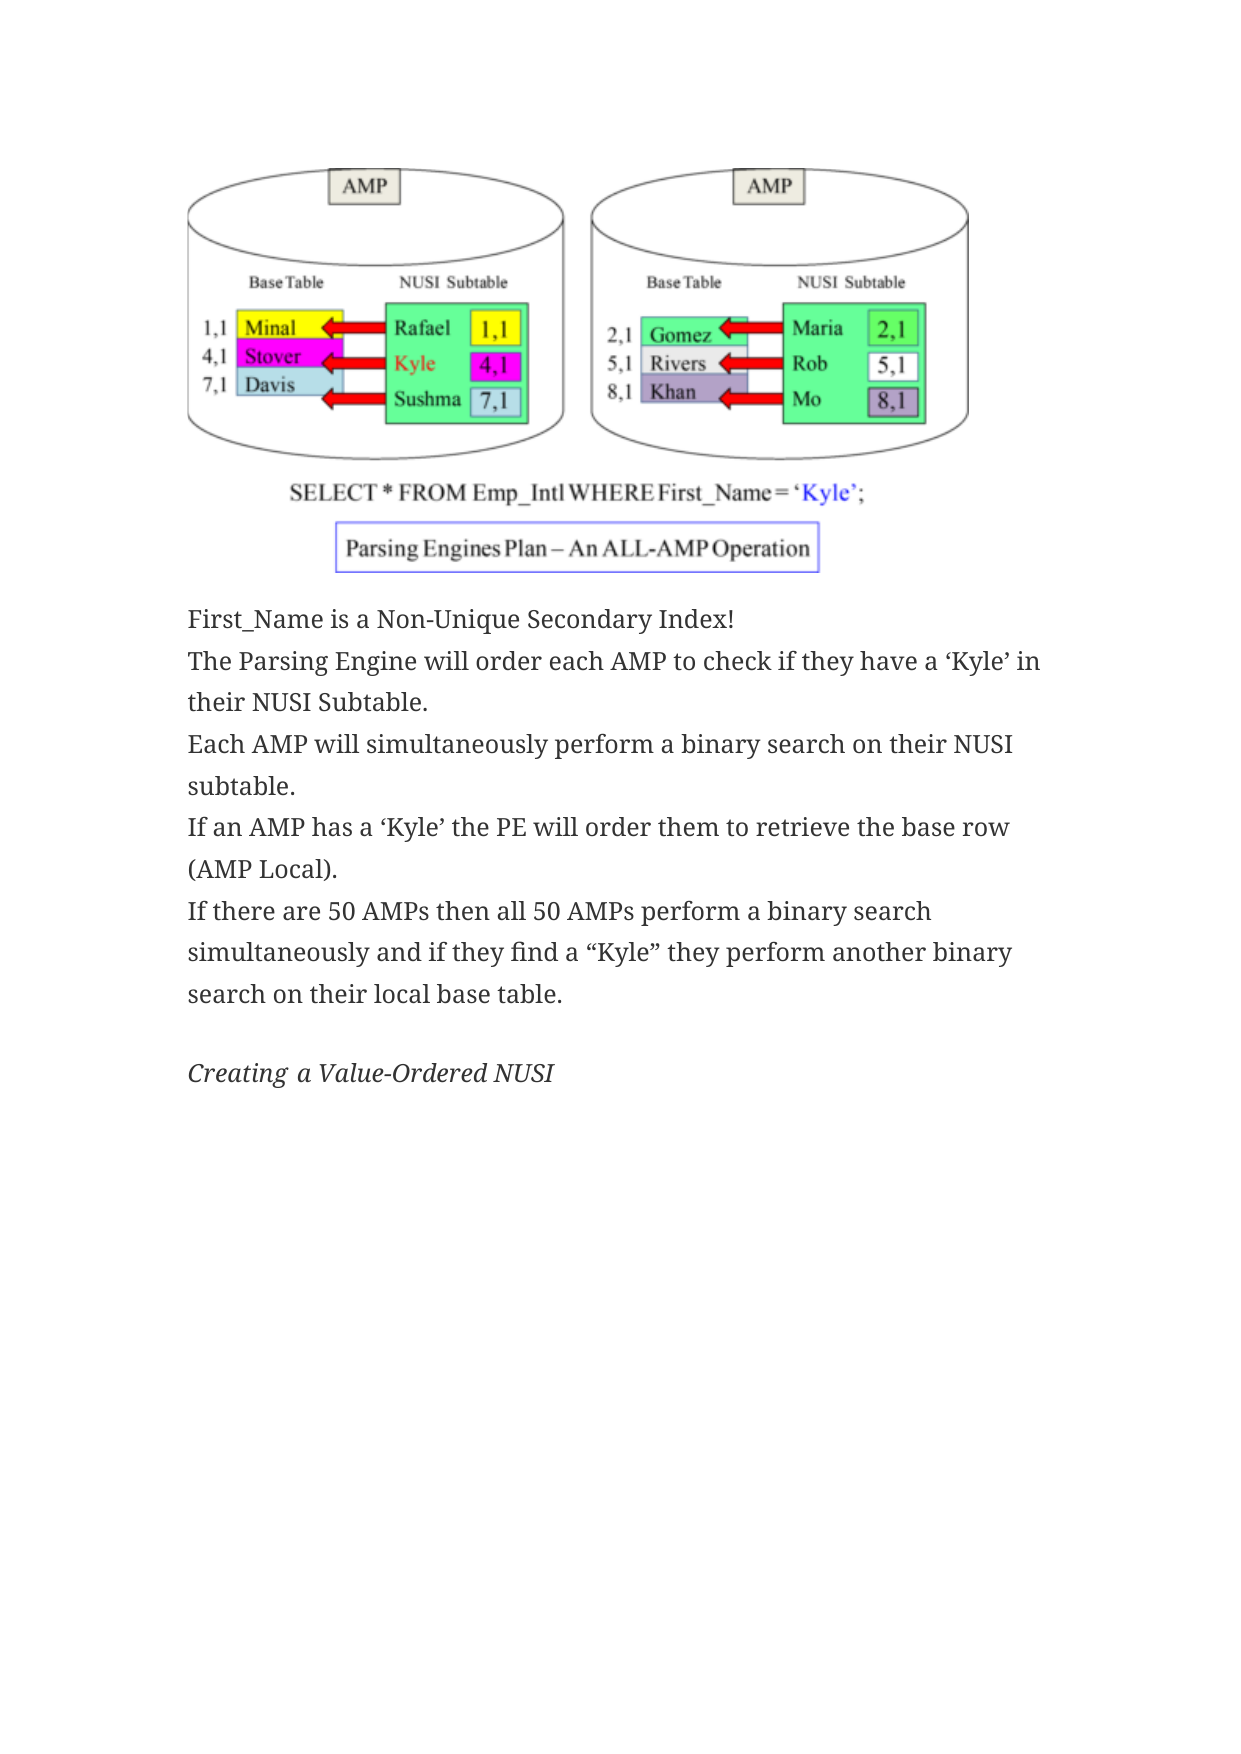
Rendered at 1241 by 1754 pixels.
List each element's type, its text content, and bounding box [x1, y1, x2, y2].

text If there are 50 AMPs then all 50 AMPs perform a binary search simultaneously and if they find a “Kyle” they perform another binary search on their local base table. [187, 889, 1053, 1014]
text Each AMP will simultaneously perform a binary search on their NUSI subtable. [187, 723, 1053, 806]
text First_Name is a Non-Unique Secondary Index! [187, 598, 1053, 639]
text The Parsing Engine will order each AMP to check if they have a ‘Kyle’ in their NUSI Subtable. [187, 639, 1053, 723]
text If an AMP has a ‘Kyle’ the PE will order them to retrieve the base row (AMP Local). [187, 806, 1053, 889]
picture [187, 168, 969, 573]
text Creating a Value-Ordered NUSI [187, 1052, 1053, 1094]
